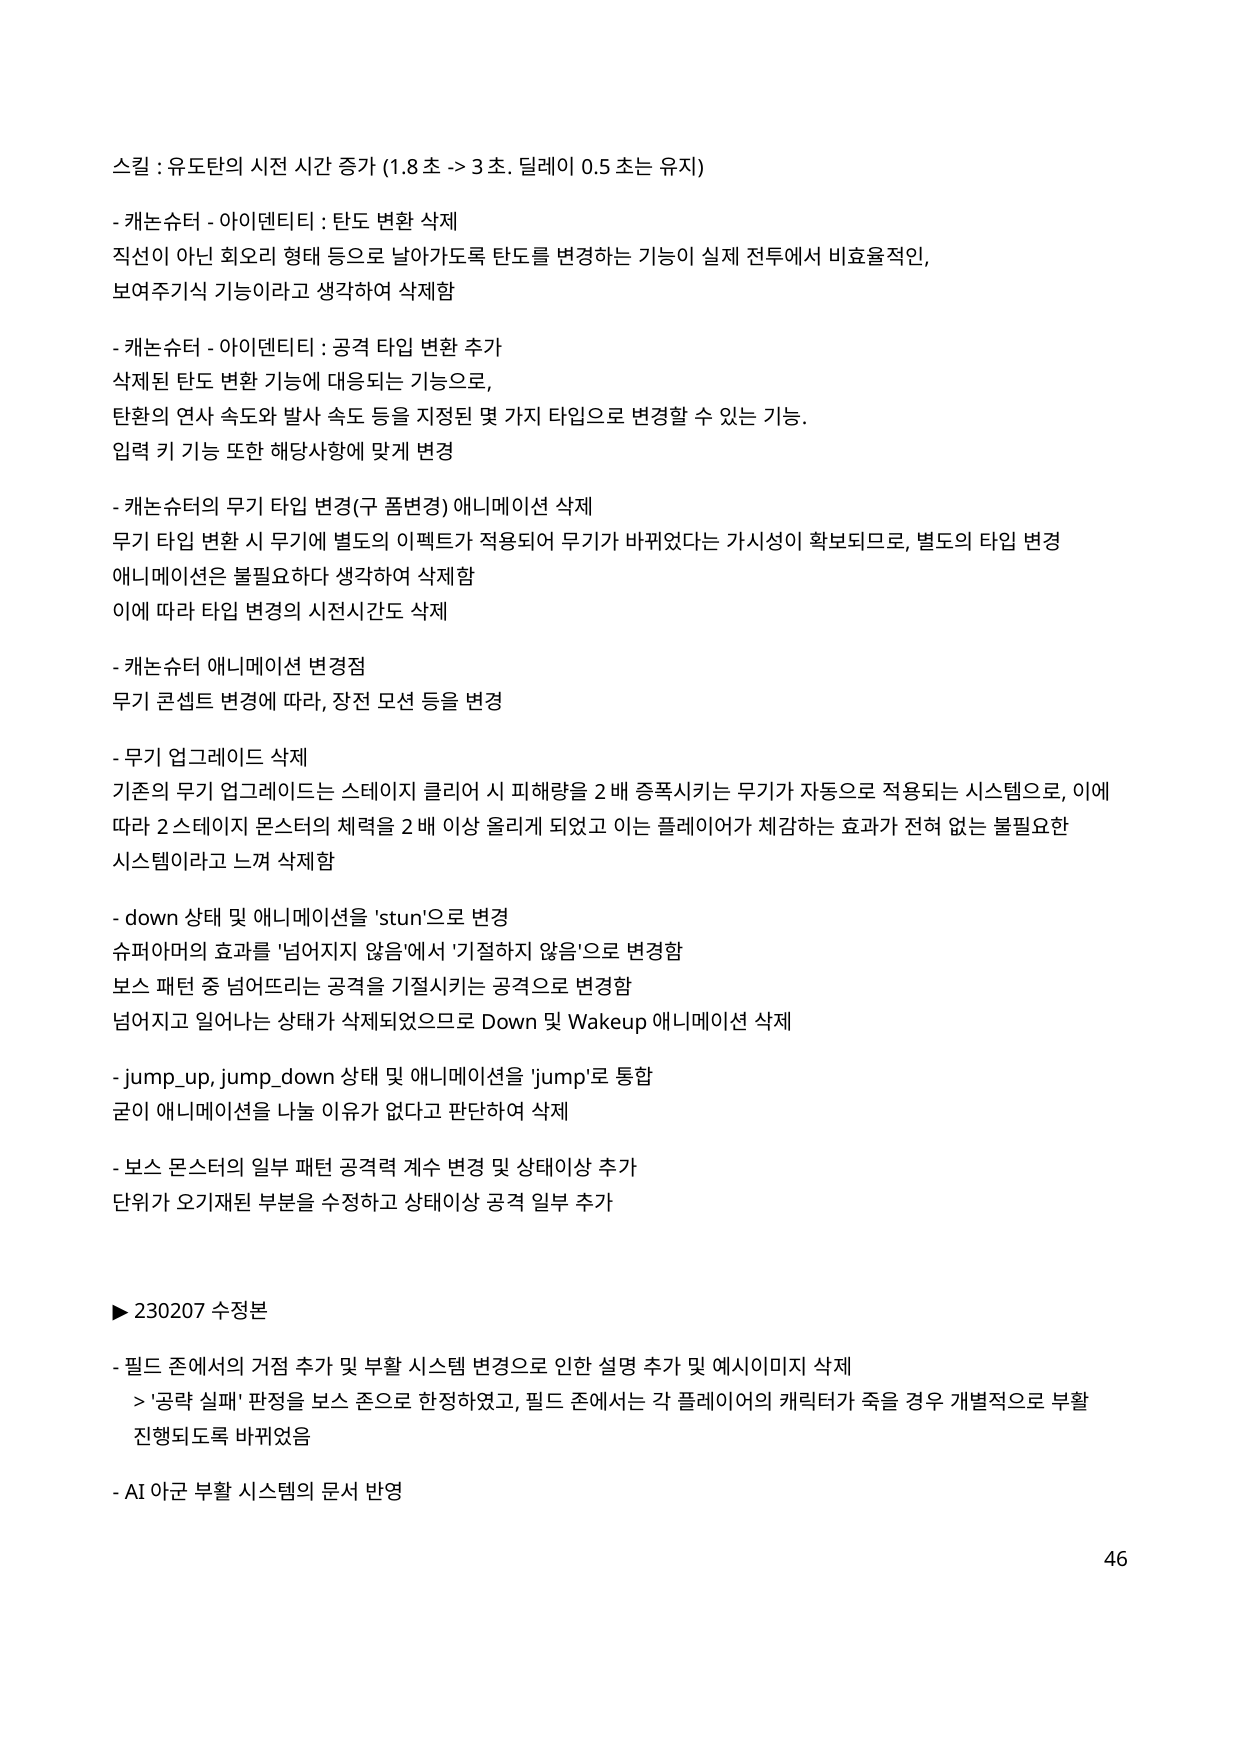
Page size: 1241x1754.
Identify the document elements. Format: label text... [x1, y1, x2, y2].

text - down 상태 및 애니메이션을 'stun'으로 변경 슈퍼아머의 효과를 '넘어지지 않음'에서 '기절하지 않음'으로 변경함 보스 패턴 중 넘어뜨리는 공격을 기절시키는 공격으로 변경함 넘어지고 일어나는 상태가 삭제되었으므로 Down 및 Wakeup 애니메이션 삭제 [112, 901, 1128, 1035]
text - AI 아군 부활 시스템의 문서 반영 [112, 1475, 1128, 1506]
text - 캐논슈터 - 아이덴티티 : 공격 타입 변환 추가 삭제된 탄도 변환 기능에 대응되는 기능으로, 탄환의 연사 속도와 발사 속도 등을 지정된 몇 가지 타입으로 변경할 수 있는 기능. 입력 키 기능 또한 해당사항에 맞게 변경 [112, 331, 1128, 465]
text - 보스 몬스터의 일부 패턴 공격력 계수 변경 및 상태이상 추가 단위가 오기재된 부분을 수정하고 상태이상 공격 일부 추가 [112, 1151, 1128, 1216]
text - 무기 업그레이드 삭제 기존의 무기 업그레이드는 스테이지 클리어 시 피해량을 2배 증폭시키는 무기가 자동으로 적용되는 시스템으로, 이에 따라 2스테이지 몬스터의 체력을 2배 이상 올리게 되었고 이는 플레이어가 체감하는 효과가 전혀 없는 불필요한 시스템이라고 느껴 삭제함 [112, 741, 1128, 875]
text - 필드 존에서의 거점 추가 및 부활 시스템 변경으로 인한 설명 추가 및 예시이미지 삭제 > '공략 실패' 판정을 보스 존으로 한정하였고, 필드 존에서는 각 플레이어의 캐릭터가 죽을 경우 개별적으로 부활 진행되도록 바뀌었음 [112, 1350, 1128, 1450]
text ▶ 230207 수정본 [112, 1295, 1128, 1325]
text - 캐논슈터 애니메이션 변경점 무기 콘셉트 변경에 따라, 장전 모션 등을 변경 [112, 650, 1128, 716]
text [112, 150, 1128, 180]
text - 캐논슈터 - 아이덴티티 : 탄도 변환 삭제 직선이 아닌 회오리 형태 등으로 날아가도록 탄도를 변경하는 기능이 실제 전투에서 비효율적인, 보여주기식 기능이라고 생각하여 삭제함 [112, 206, 1128, 305]
text - 캐논슈터의 무기 타입 변경(구 폼변경) 애니메이션 삭제 무기 타입 변환 시 무기에 별도의 이펙트가 적용되어 무기가 바뀌었다는 가시성이 확보되므로, 별도의 타입 변경 애니메이션은 불필요하다 생각하여 삭제함 이에 따라 타입 변경의 시전시간도 삭제 [112, 491, 1128, 625]
text - jump_up, jump_down 상태 및 애니메이션을 'jump'로 통합 굳이 애니메이션을 나눌 이유가 없다고 판단하여 삭제 [112, 1061, 1128, 1126]
